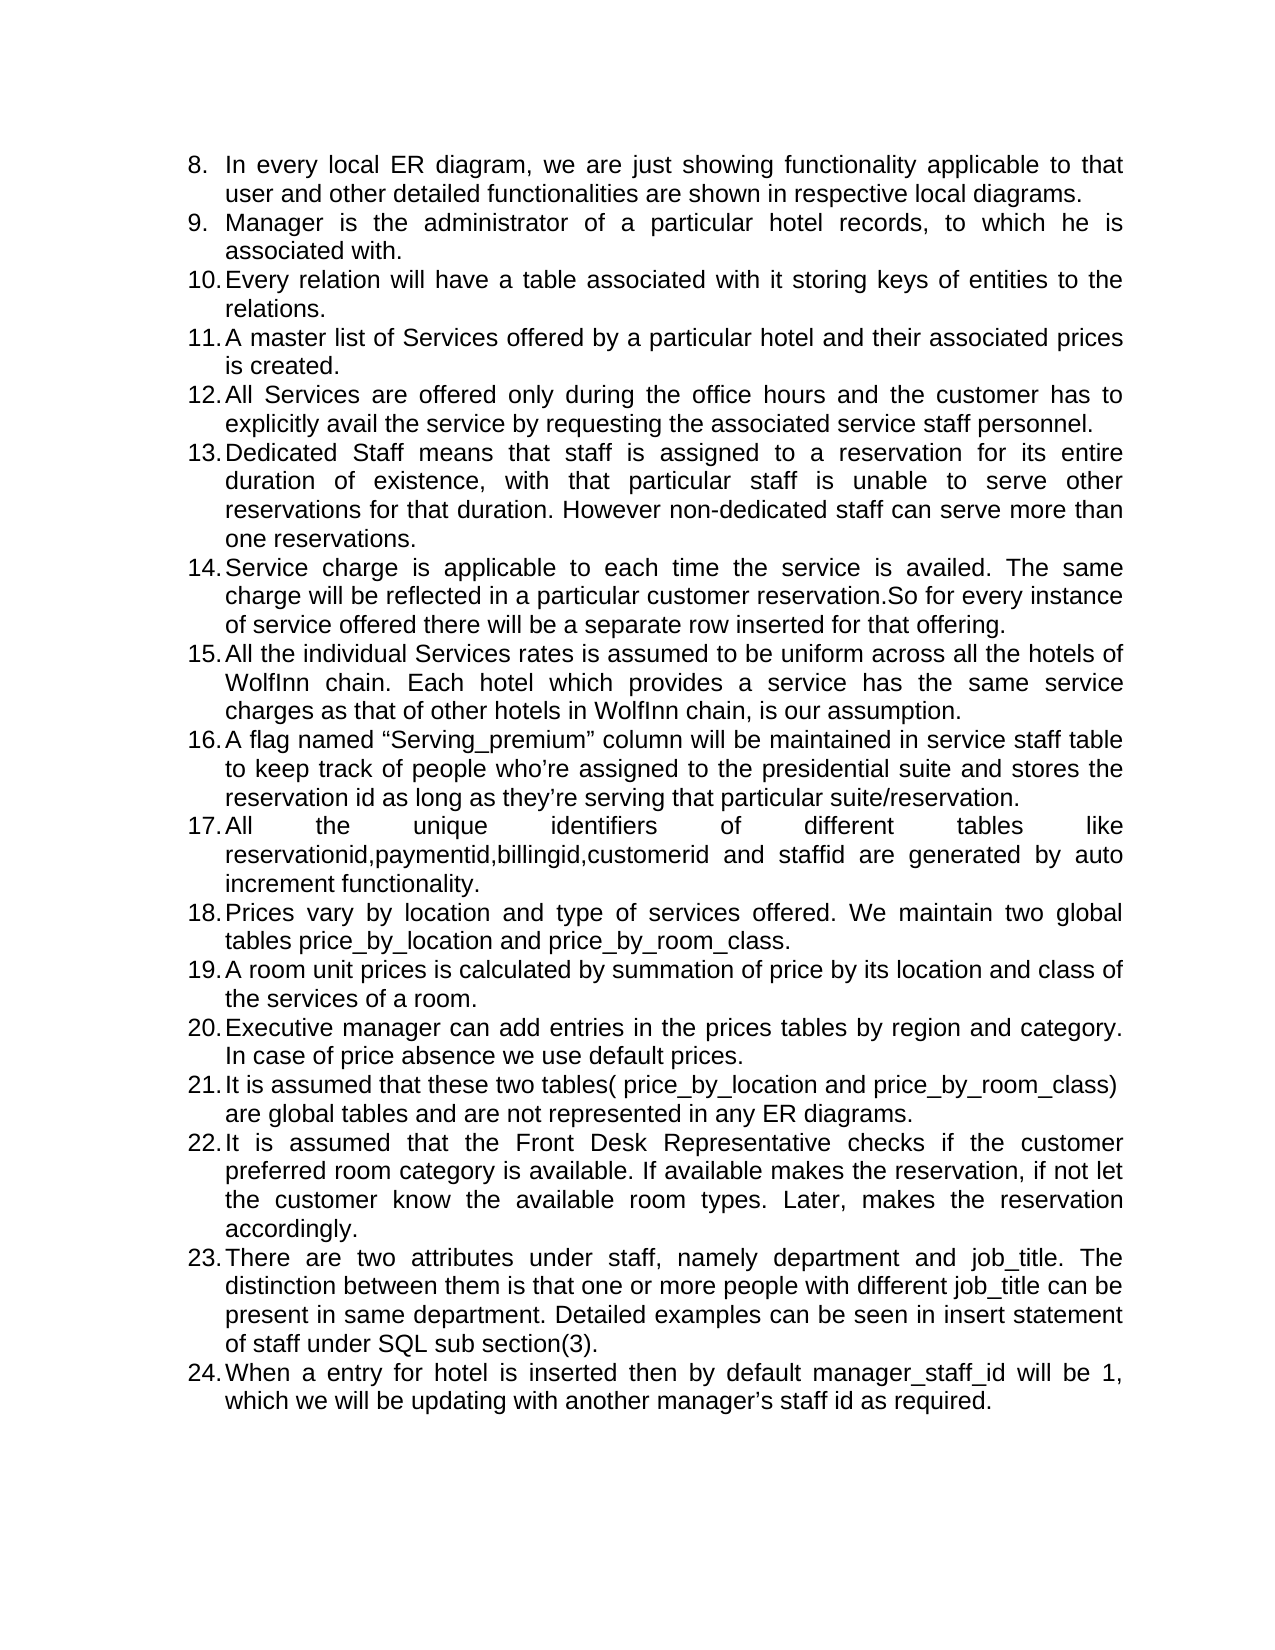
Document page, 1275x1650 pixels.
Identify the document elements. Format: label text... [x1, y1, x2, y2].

list It is assumed that these two tables( price_by_location and price_by_room_class) are global tables and are not represented in any ER diagrams. [187, 1070, 1125, 1127]
list Dedicated Staff means that staff is assigned to a reservation for its entire duration of existence, with that particular staff is unable to serve other reservations for that duration. However non-dedicated staff can serve more than one reservations. [187, 437, 1125, 552]
list Service charge is applicable to each time the service is availed. The same charge will be reflected in a particular customer reservation.So for every instance of service offered there will be a separate row inserted for that offering. [187, 552, 1125, 639]
list All the individual Services rates is assumed to be uniform across all the hotels of WolfInn chain. Each hotel which provides a service has the same service charges as that of other hotels in WolfInn chain, is our assumption. [187, 639, 1125, 725]
list It is assumed that the Front Desk Representative checks if the customer preferred room category is available. If available makes the reservation, if not let the customer know the available room types. Later, makes the reservation accordingly. [187, 1127, 1125, 1242]
list A room unit prices is calculated by summation of price by its location and class of the services of a room. [187, 955, 1125, 1012]
list In every local ER diagram, we are just showing functionality applicable to that user and other detailed functionalities are shown in respective local diagrams. [187, 150, 1125, 207]
list A master list of Services offered by a particular hotel and their associated prices is created. [187, 322, 1125, 380]
list When a entry for hotel is inserted then by default manager_staff_id will be 1, which we will be updating with another manager’s staff id as required. [187, 1357, 1125, 1415]
list Executive manager can add entries in the prices tables by region and category. In case of price absence we use default prices. [187, 1012, 1125, 1070]
list Prices vary by location and type of services offered. We maintain two global tables price_by_location and price_by_room_class. [187, 897, 1125, 955]
list There are two attributes under staff, namely department and job_title. The distinction between them is that one or more people with different job_title can be present in same department. Detailed examples can be seen in insert statement of staff under SQL sub section(3). [187, 1242, 1125, 1357]
list A flag named “Serving_premium” column will be maintained in service staff table to keep track of people who’re assigned to the presidential suite and stores the reservation id as long as they’re serving that particular suite/reservation. [187, 725, 1125, 811]
list All Services are offered only during the office hours and the customer has to explicitly avail the service by requesting the associated service staff personnel. [187, 380, 1125, 437]
list Every relation will have a table associated with it storing keys of entities to the relations. [187, 265, 1125, 322]
list All the unique identifiers of different tables like reservationid,paymentid,billingid,customerid and staffid are generated by auto increment functionality. [187, 811, 1125, 897]
list Manager is the administrator of a particular hotel records, to which he is associated with. [187, 207, 1125, 265]
